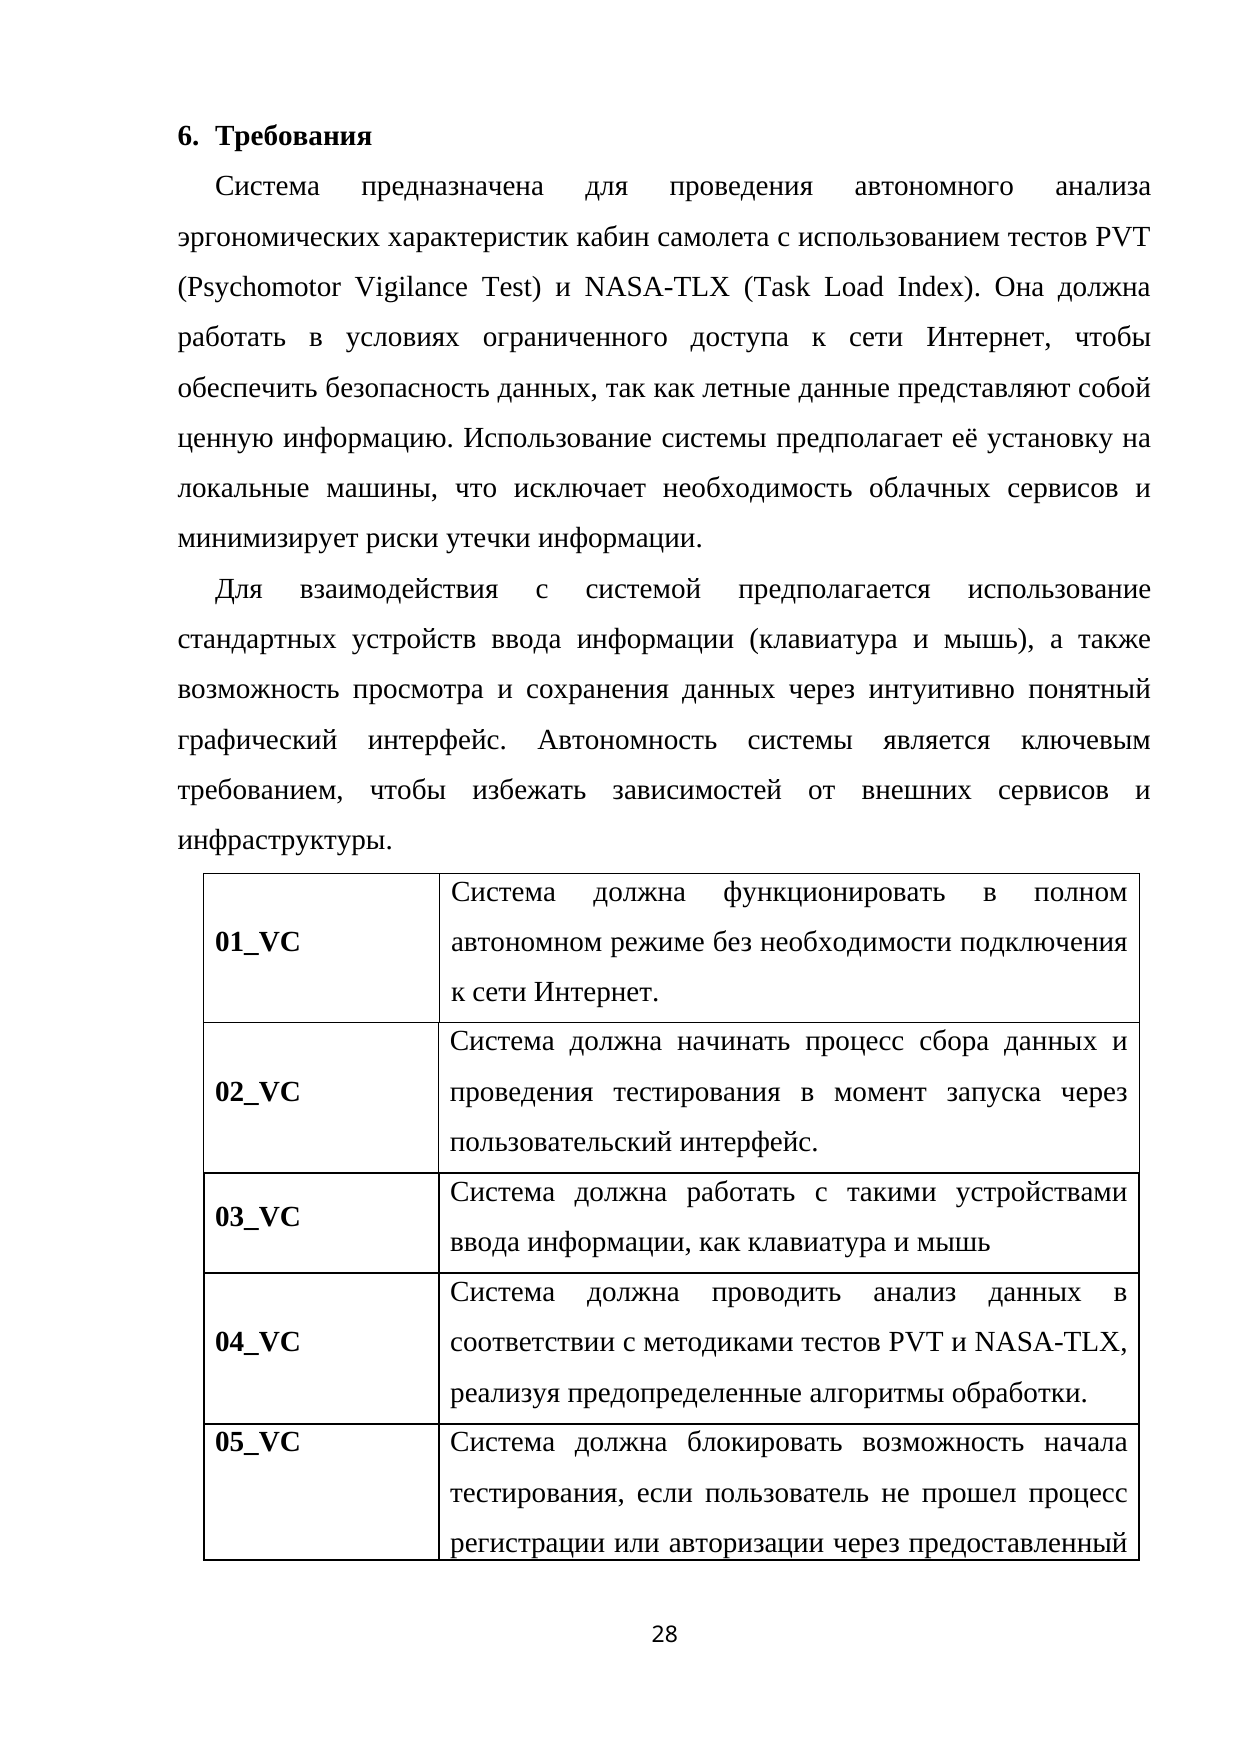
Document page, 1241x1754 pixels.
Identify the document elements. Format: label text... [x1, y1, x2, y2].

text Для взаимодействия с системой предполагается использование стандартных устройств ввода информации (клавиатура и мышь), а также возможность просмотра и сохранения данных через интуитивно понятный графический интерфейс. Автономность системы является ключевым требованием, чтобы избежать зависимостей от внешних сервисов и инфраструктуры. [177, 571, 1152, 856]
table_cell 04_VC [205, 1274, 438, 1422]
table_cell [440, 1425, 1138, 1559]
text Система предназначена для проведения автономного анализа эргономических характеристик кабин самолета с использованием тестов PVT (Psychomotor Vigilance Test) и NASA-TLX (Task Load Index). Она должна работать в условиях ограниченного доступа к сети Интернет, чтобы обеспечить безопасность данных, так как летные данные представляют собой ценную информацию. Использование системы предполагает её установку на локальные машины, что исключает необходимость облачных сервисов и минимизирует риски утечки информации. [177, 168, 1152, 554]
subtitle Требования [177, 118, 1152, 152]
table_cell Система должна проводить анализ данных в соответствии с методиками тестов PVT и NASA-TLX, реализуя предопределенные алгоритмы обработки. [440, 1274, 1138, 1422]
table_cell Система должна работать с такими устройствами ввода информации, как клавиатура и мышь [440, 1174, 1138, 1272]
table_header Система должна функционировать в полном автономном режиме без необходимости подключения к сети Интернет. [440, 874, 1139, 1022]
table_cell 03_VC [205, 1174, 438, 1272]
table_cell Система должна начинать процесс сбора данных и проведения тестирования в момент запуска через пользовательский интерфейс. [439, 1023, 1139, 1172]
table_cell 02_VC [204, 1023, 438, 1172]
table_cell 05_VC [205, 1425, 438, 1559]
table_header 01_VC [204, 874, 439, 1022]
